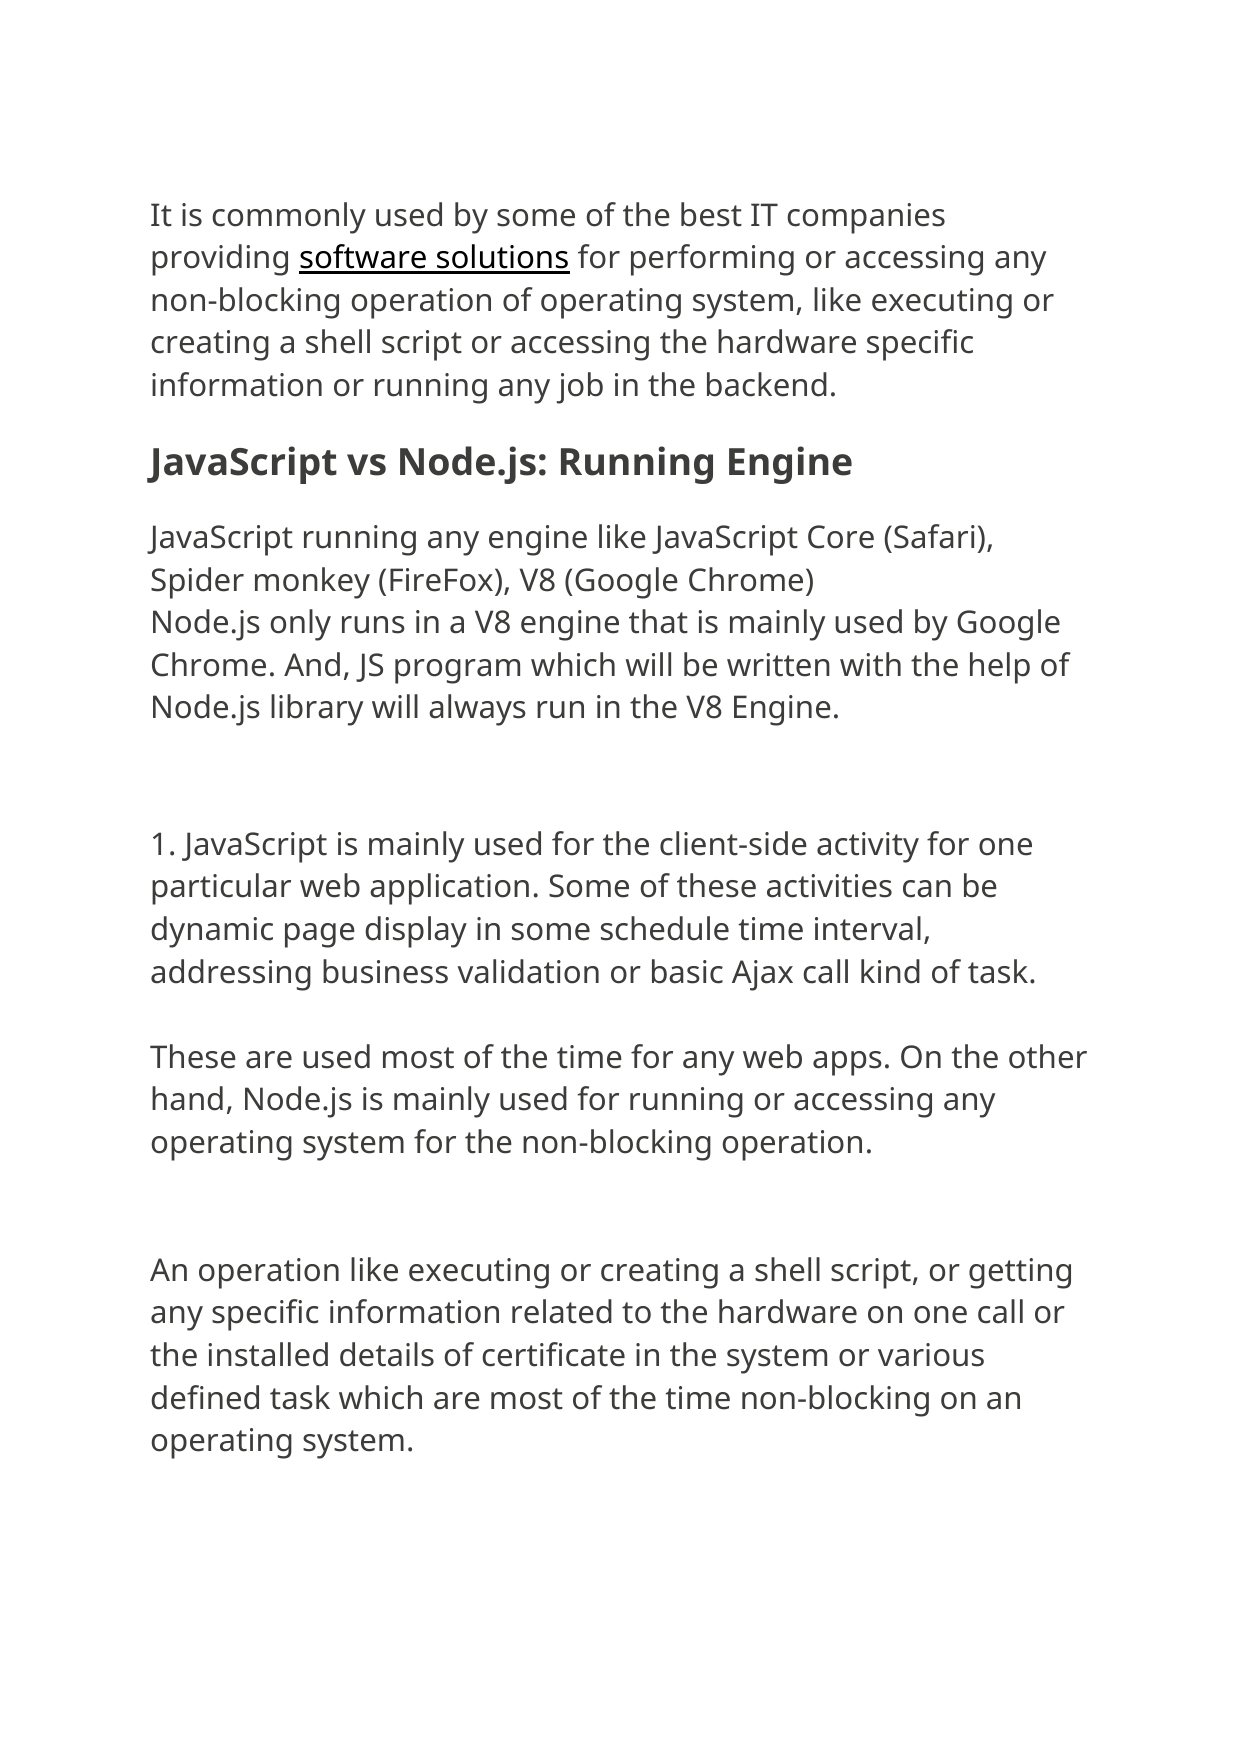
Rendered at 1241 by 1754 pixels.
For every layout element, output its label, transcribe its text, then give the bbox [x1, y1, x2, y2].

text JavaScript running any engine like JavaScript Core (Safari), Spider monkey (FireFox), V8 (Google Chrome) [150, 515, 1090, 600]
text These are used most of the time for any web apps. On the other hand, Node.js is mainly used for running or accessing any operating system for the non-blocking operation. [150, 1035, 1090, 1163]
text Node.js only runs in a V8 engine that is mainly used by Google Chrome. And, JS program which will be written with the help of Node.js library will always run in the V8 Engine. [150, 600, 1090, 728]
text 1. JavaScript is mainly used for the client-side activity for one particular web application. Some of these activities can be dynamic page display in some schedule time interval, addressing business validation or basic Ajax call kind of task. [150, 822, 1090, 992]
subtitle JavaScript vs Node.js: Running Engine [150, 435, 1090, 486]
text It is commonly used by some of the best IT companies providing software solutions for performing or accessing any non-blocking operation of operating system, like executing or creating a shell script or accessing the hardware specific information or running any job in the backend. [150, 193, 1090, 406]
text An operation like executing or creating a shell script, or getting any specific information related to the hardware on one call or the installed details of certificate in the system or various defined task which are most of the time non-blocking on an operating system. [150, 1248, 1090, 1461]
